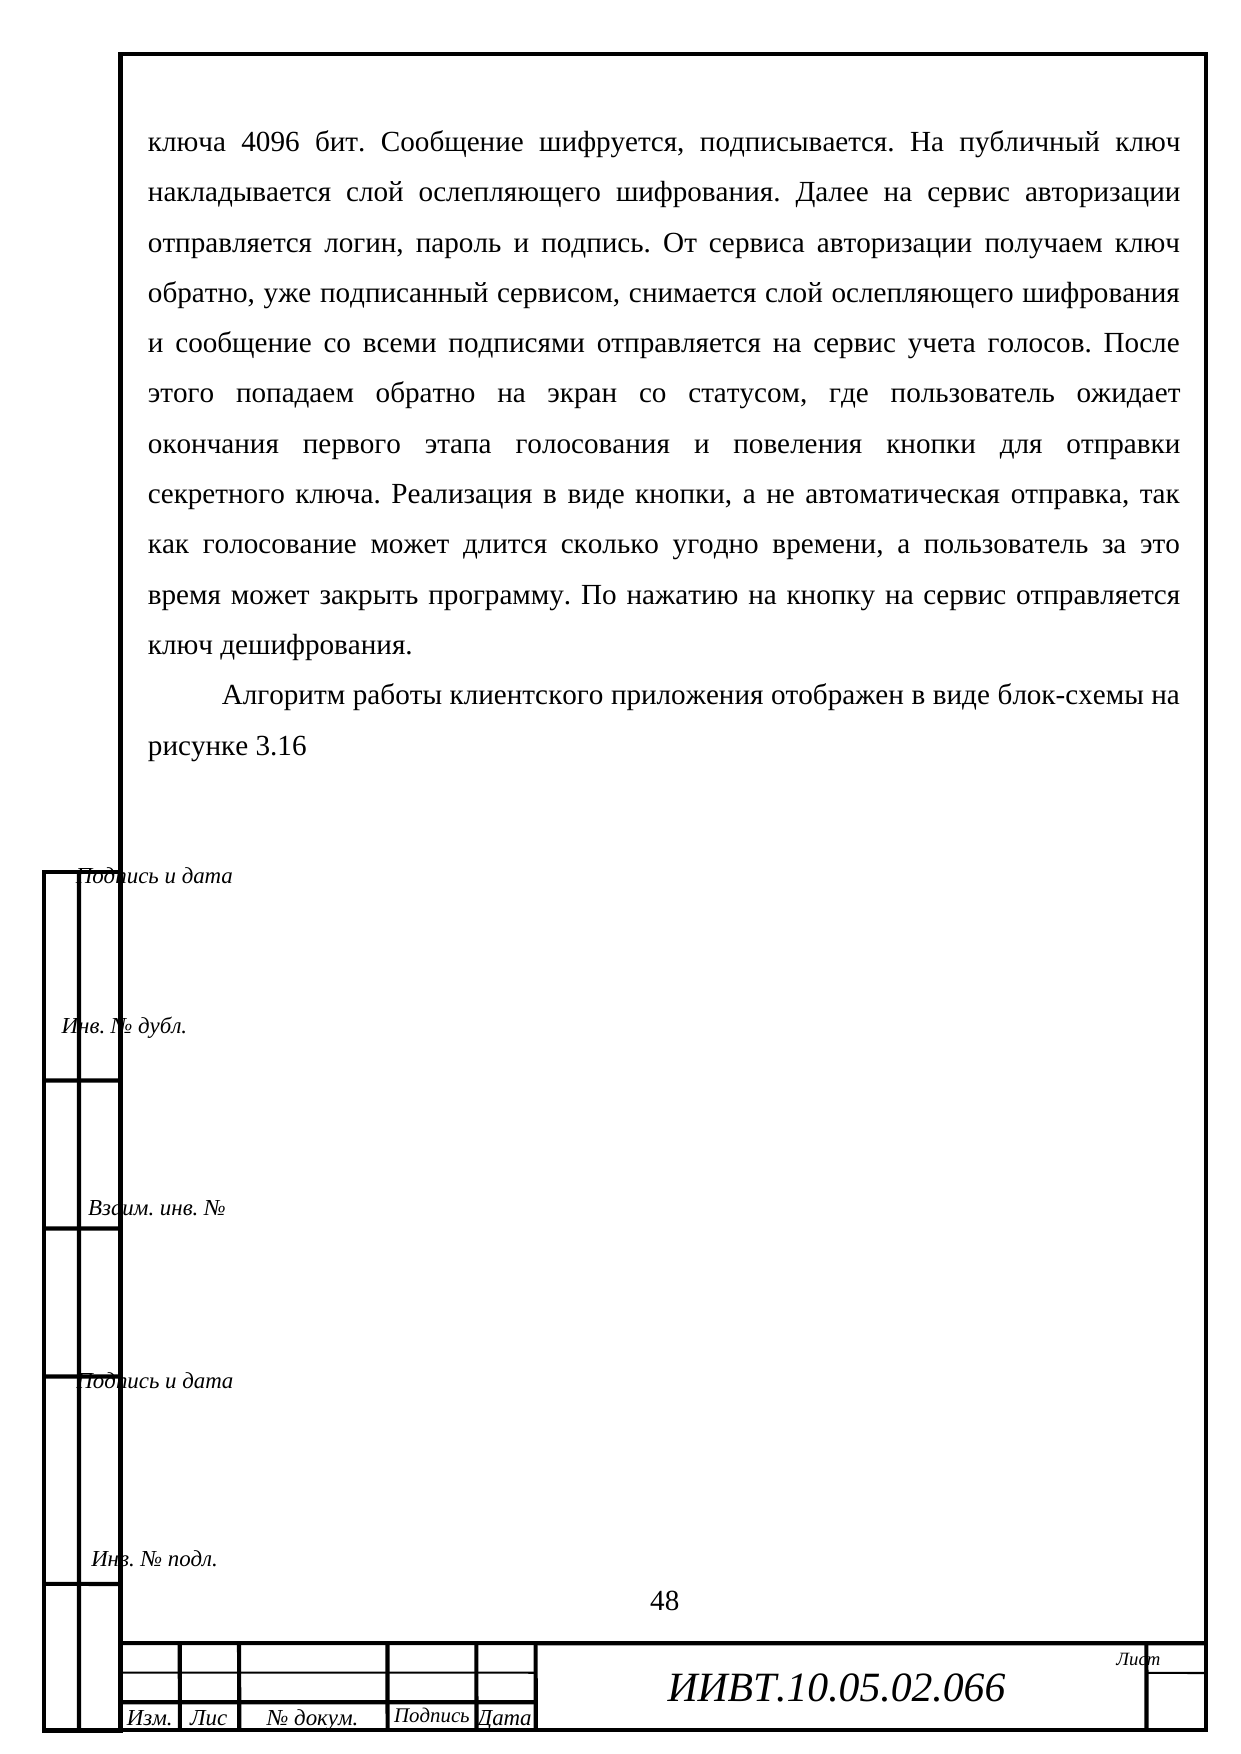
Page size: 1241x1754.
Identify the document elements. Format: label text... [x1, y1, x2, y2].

text Алгоритм работы клиентского приложения отображен в виде блок-схемы на рисунке 3.16 [148, 677, 1181, 761]
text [148, 124, 1181, 661]
